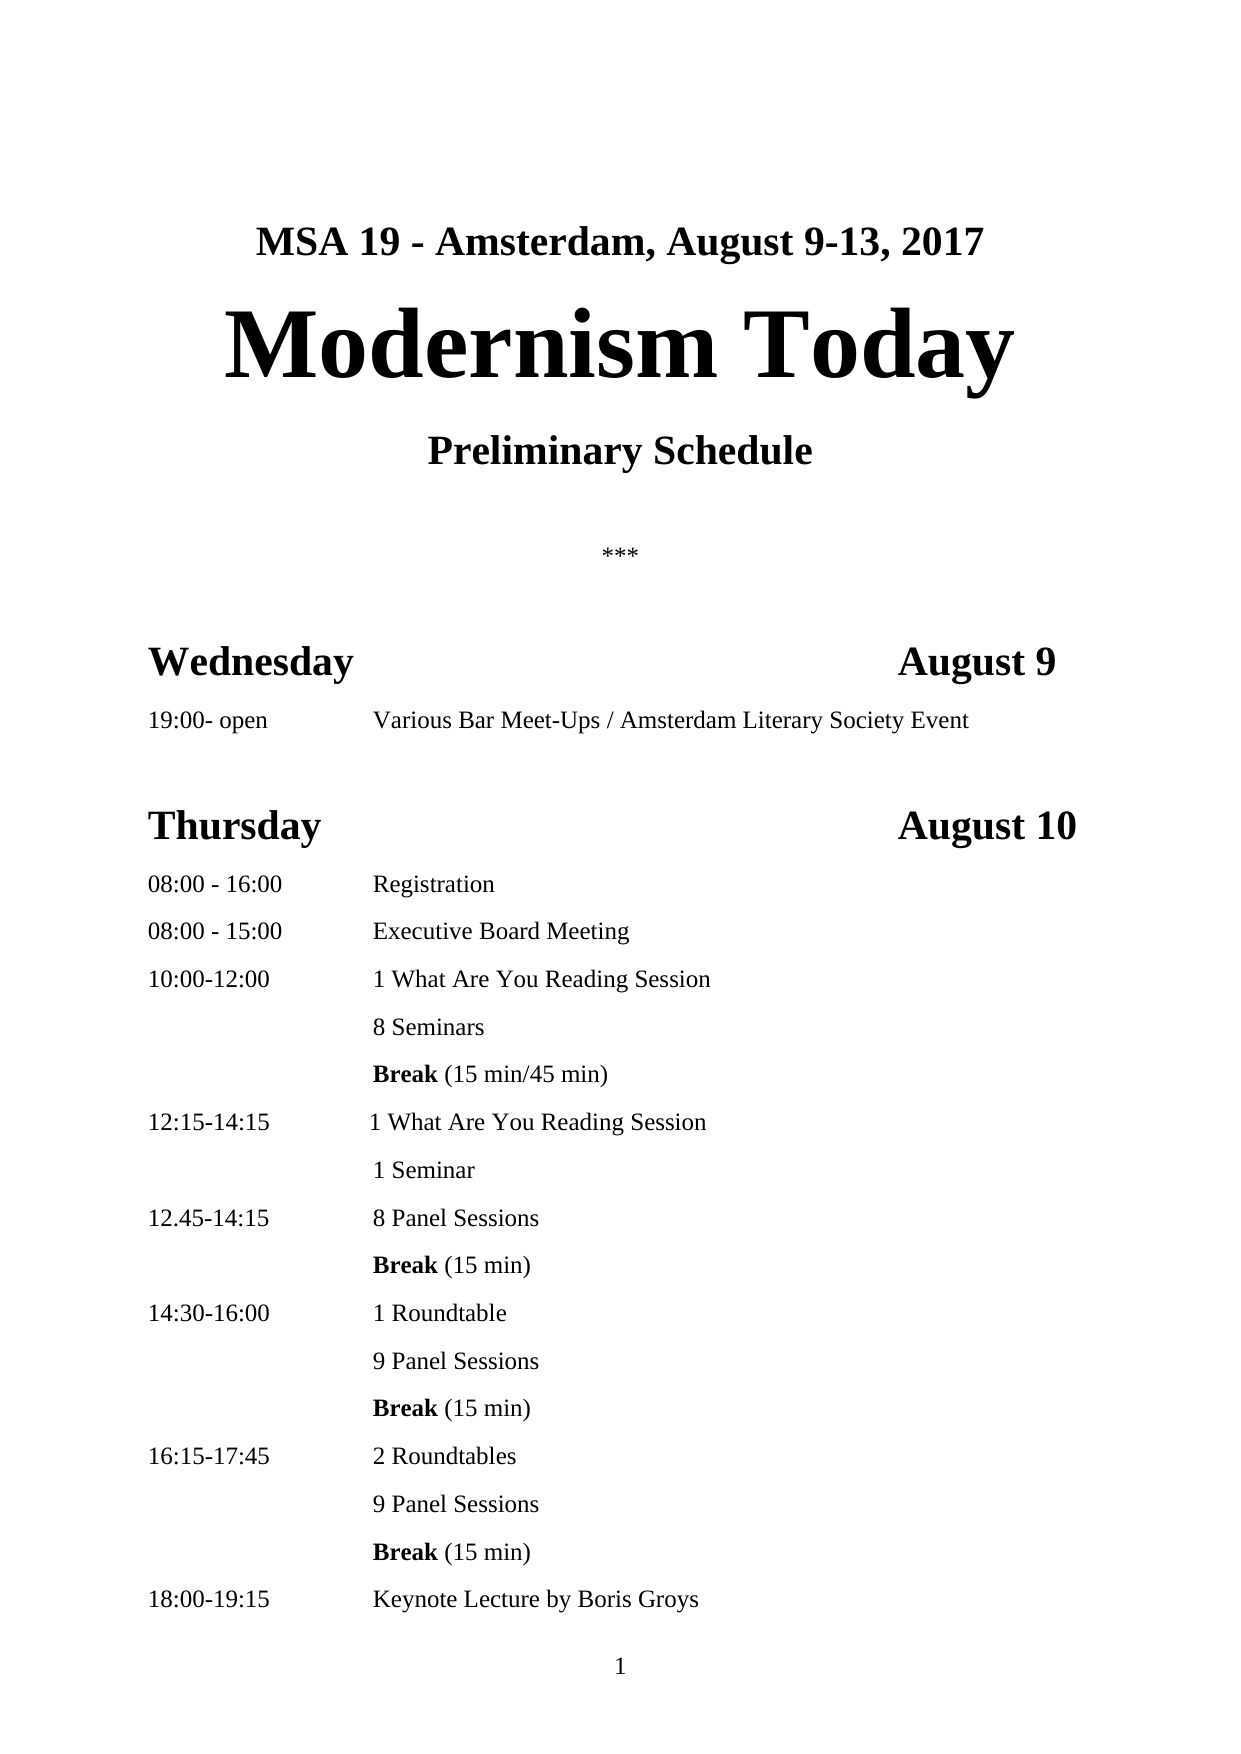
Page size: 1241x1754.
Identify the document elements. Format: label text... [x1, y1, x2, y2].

text 8 Seminars [298, 1012, 1093, 1041]
text *** [148, 541, 1093, 570]
text Break (15 min) [148, 1250, 1093, 1279]
text 1 Seminar [148, 1155, 1093, 1184]
text Break (15 min) [148, 1537, 1093, 1565]
text 08:00 - 15:00 Executive Board Meeting [148, 916, 1093, 945]
text Thursday August 10 [148, 800, 1093, 848]
text Break (15 min) [148, 1393, 1093, 1422]
text 14:30-16:00 1 Roundtable [148, 1298, 1093, 1327]
text 08:00 - 16:00 Registration [148, 869, 1093, 897]
text 12.45-14:15 8 Panel Sessions [148, 1203, 1093, 1231]
text 9 Panel Sessions [148, 1489, 1093, 1518]
text 16:15-17:45 2 Roundtables [148, 1441, 1093, 1470]
text 18:00-19:15 Keynote Lecture by Boris Groys [148, 1584, 1093, 1613]
text 10:00-12:00 1 What Are You Reading Session [148, 964, 1093, 993]
text 9 Panel Sessions [148, 1346, 1093, 1374]
text Preliminary Schedule [148, 425, 1093, 473]
text 12:15-14:15 1 What Are You Reading Session [148, 1107, 1093, 1136]
text MSA 19 - Amsterdam, August 9-13, 2017 [148, 216, 1093, 264]
text 19:00- open Various Bar Meet-Ups / Amsterdam Literary Society Event [148, 705, 1093, 734]
text Modernism Today [148, 284, 1093, 399]
text Break (15 min/45 min) [148, 1059, 1093, 1088]
text Wednesday August 9 [148, 637, 1093, 684]
